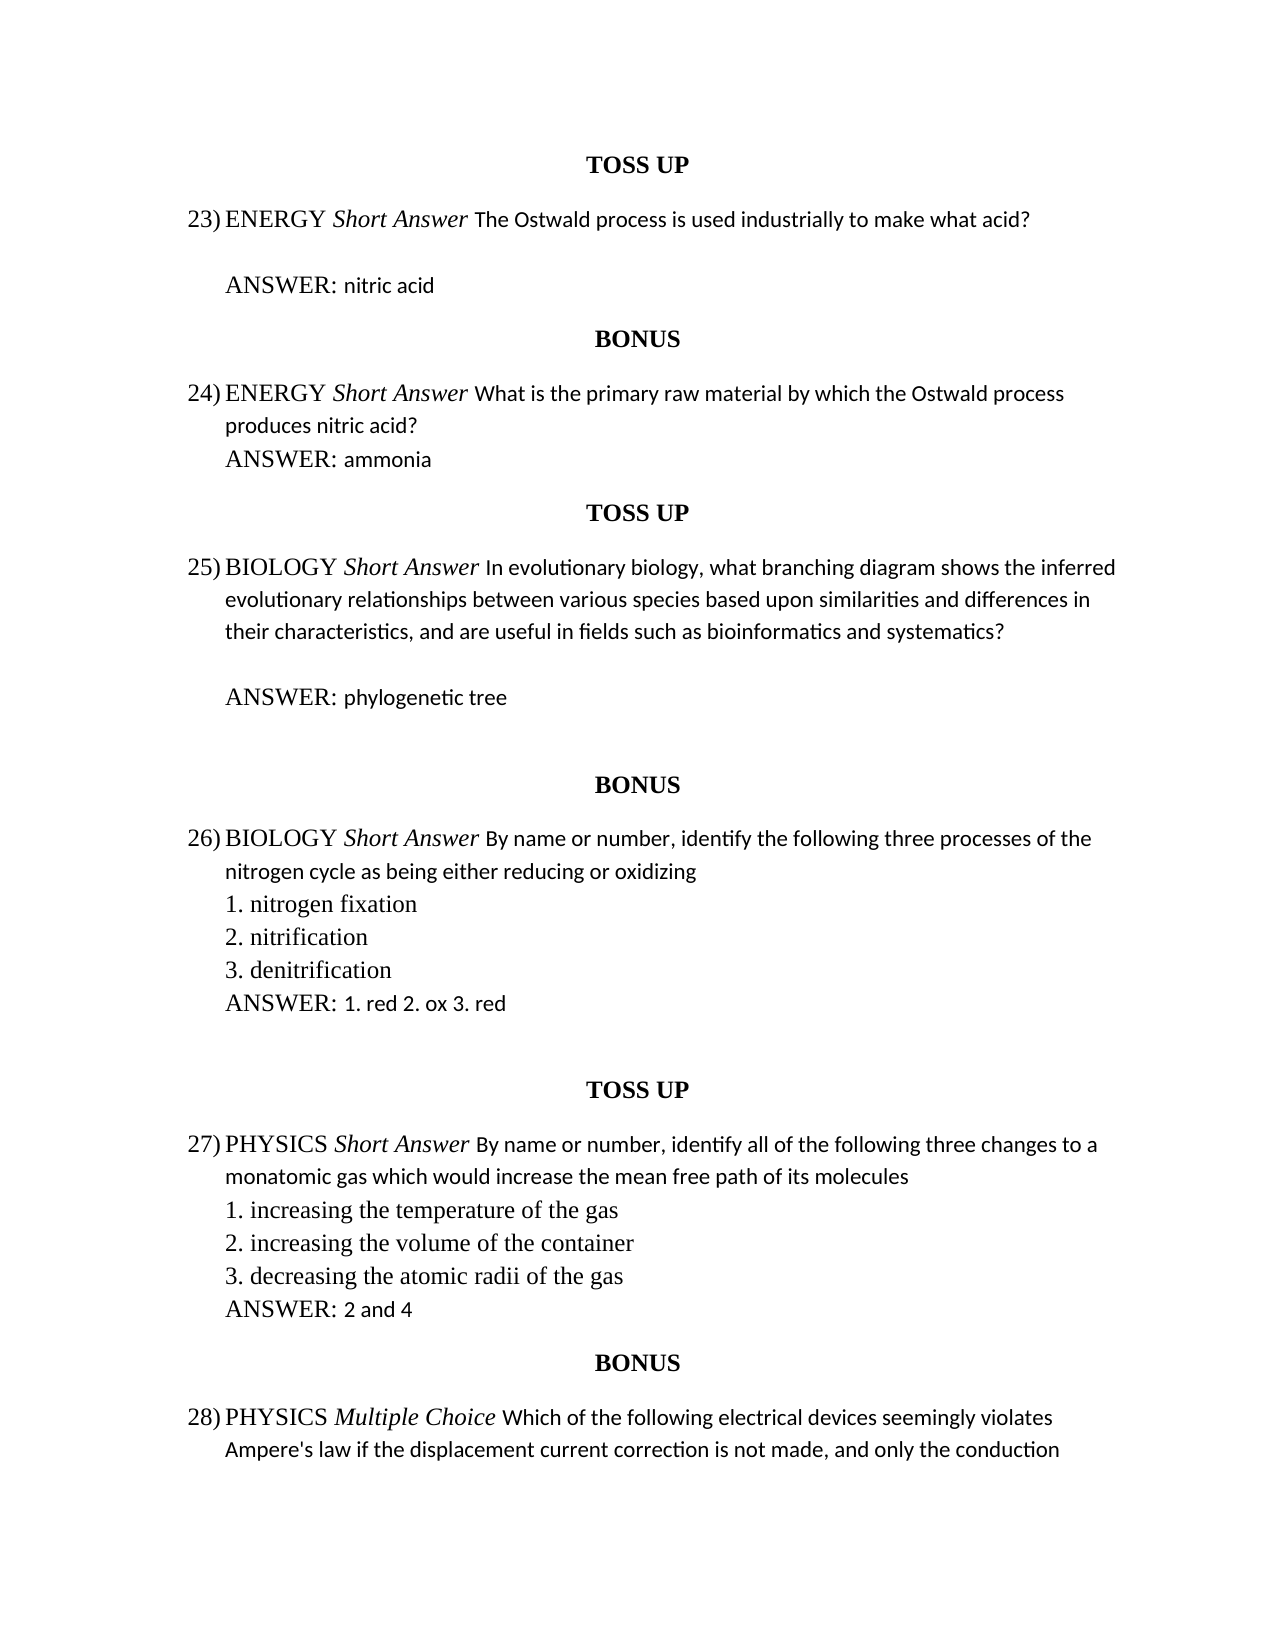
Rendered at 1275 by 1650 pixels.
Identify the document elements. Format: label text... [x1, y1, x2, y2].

list PHYSICS 1. increasing the temperature of the gas [187, 1129, 1125, 1223]
text BONUS [150, 1348, 1125, 1377]
list BIOLOGY 1. nitrogen fixation [187, 823, 1125, 918]
text TOSS UP [150, 150, 1125, 179]
list ENERGY ANSWER: [187, 204, 1125, 299]
text TOSS UP [150, 1075, 1125, 1104]
list 3. denitrification ANSWER: [225, 955, 1125, 1017]
text TOSS UP [150, 498, 1125, 527]
list 2. nitrification [225, 922, 1125, 951]
text BONUS [150, 324, 1125, 353]
list 2. increasing the volume of the container [225, 1228, 1125, 1256]
list 3. decreasing the atomic radii of the gas ANSWER: [225, 1261, 1125, 1323]
text BONUS [150, 770, 1125, 798]
list BIOLOGY ANSWER: [187, 552, 1125, 712]
list ENERGY ANSWER: [187, 378, 1125, 473]
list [187, 1402, 1125, 1463]
